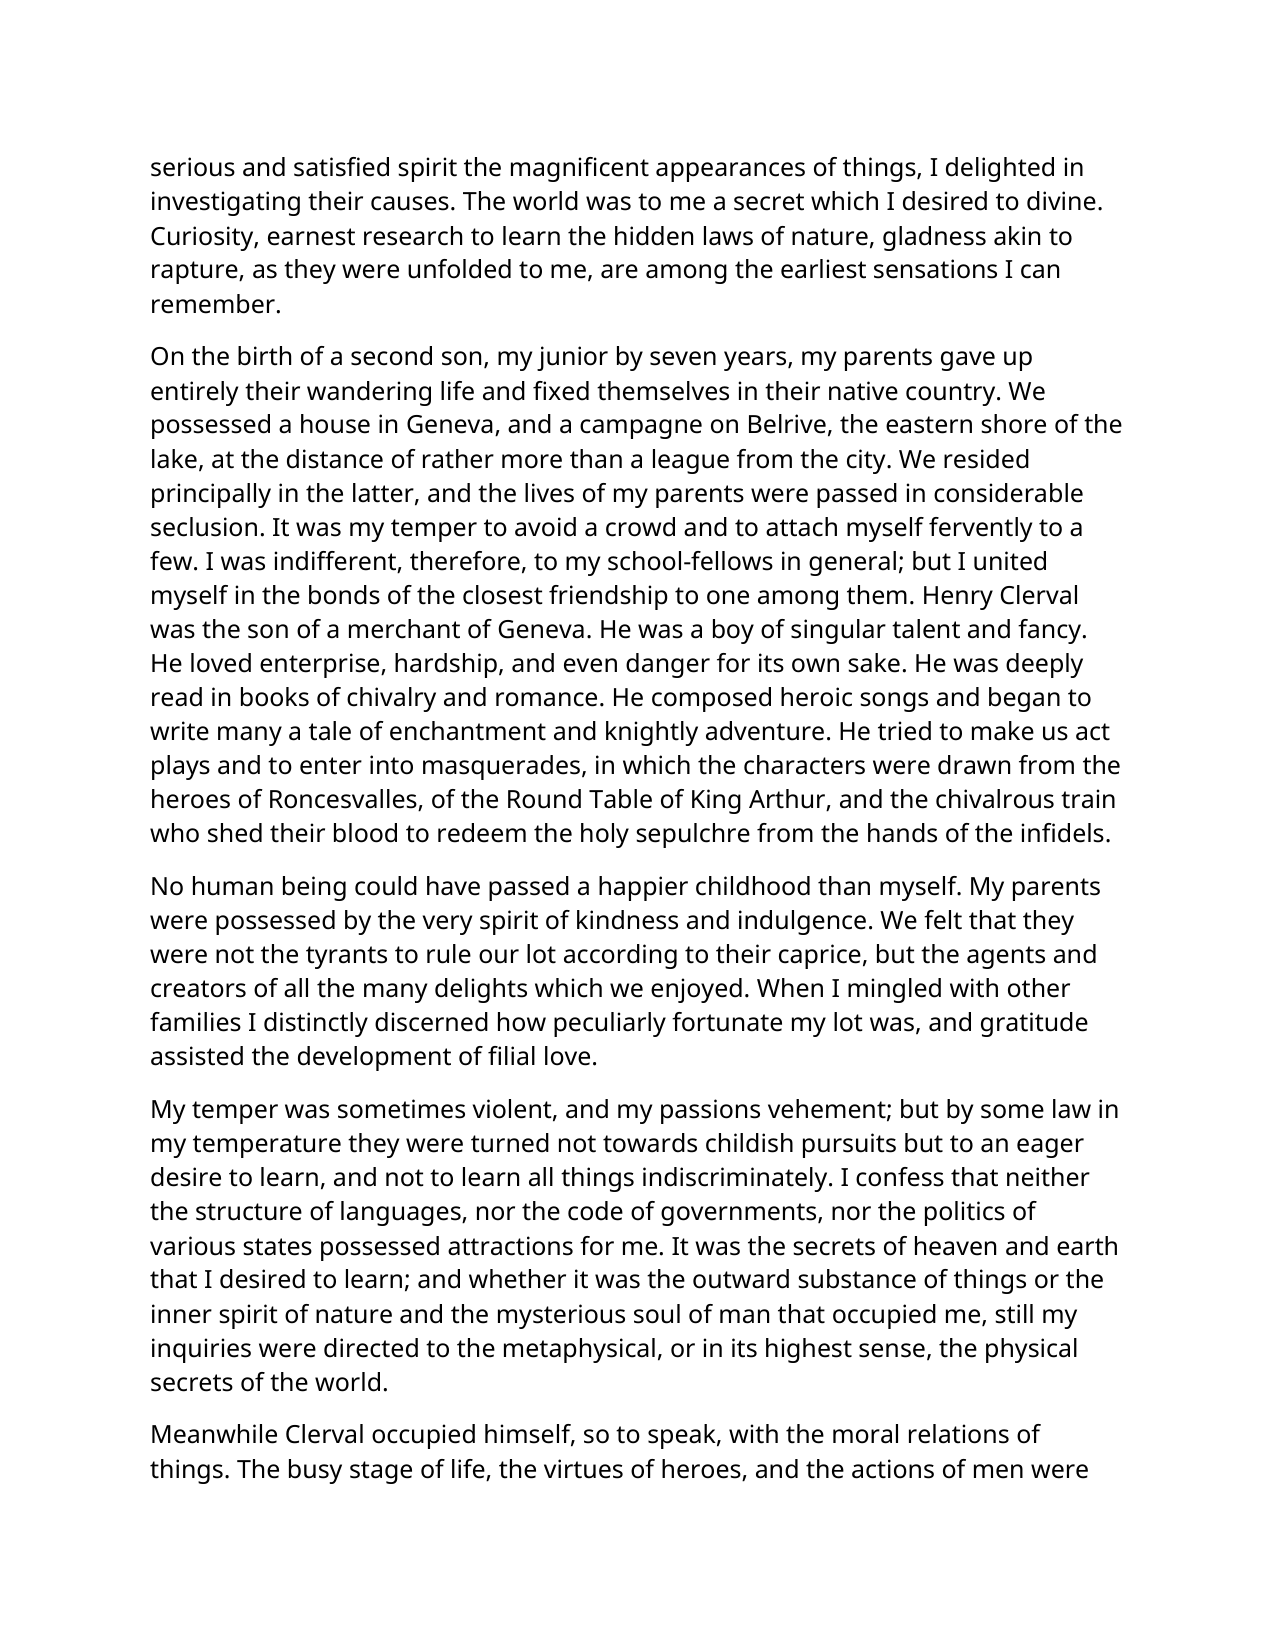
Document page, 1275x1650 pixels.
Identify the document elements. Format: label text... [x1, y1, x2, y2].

text On the birth of a second son, my junior by seven years, my parents gave up entirely their wandering life and fixed themselves in their native country. We possessed a house in Geneva, and a campagne on Belrive, the eastern shore of the lake, at the distance of rather more than a league from the city. We resided principally in the latter, and the lives of my parents were passed in considerable seclusion. It was my temper to avoid a crowd and to attach myself fervently to a few. I was indifferent, therefore, to my school-fellows in general; but I united myself in the bonds of the closest friendship to one among them. Henry Clerval was the son of a merchant of Geneva. He was a boy of singular talent and fancy. He loved enterprise, hardship, and even danger for its own sake. He was deeply read in books of chivalry and romance. He composed heroic songs and began to write many a tale of enchantment and knightly adventure. He tried to make us act plays and to enter into masquerades, in which the characters were drawn from the heroes of Roncesvalles, of the Round Table of King Arthur, and the chivalrous train who shed their blood to redeem the holy sepulchre from the hands of the infidels. [150, 339, 1125, 850]
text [150, 150, 1125, 320]
text No human being could have passed a happier childhood than myself. My parents were possessed by the very spirit of kindness and indulgence. We felt that they were not the tyrants to rule our lot according to their caprice, but the agents and creators of all the many delights which we enjoyed. When I mingled with other families I distinctly discerned how peculiarly fortunate my lot was, and gratitude assisted the development of filial love. [150, 869, 1125, 1073]
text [150, 1417, 1125, 1485]
text My temper was sometimes violent, and my passions vehement; but by some law in my temperature they were turned not towards childish pursuits but to an eager desire to learn, and not to learn all things indiscriminately. I confess that neither the structure of languages, nor the code of governments, nor the politics of various states possessed attractions for me. It was the secrets of heaven and earth that I desired to learn; and whether it was the outward substance of things or the inner spirit of nature and the mysterious soul of man that occupied me, still my inquiries were directed to the metaphysical, or in its highest sense, the physical secrets of the world. [150, 1092, 1125, 1398]
